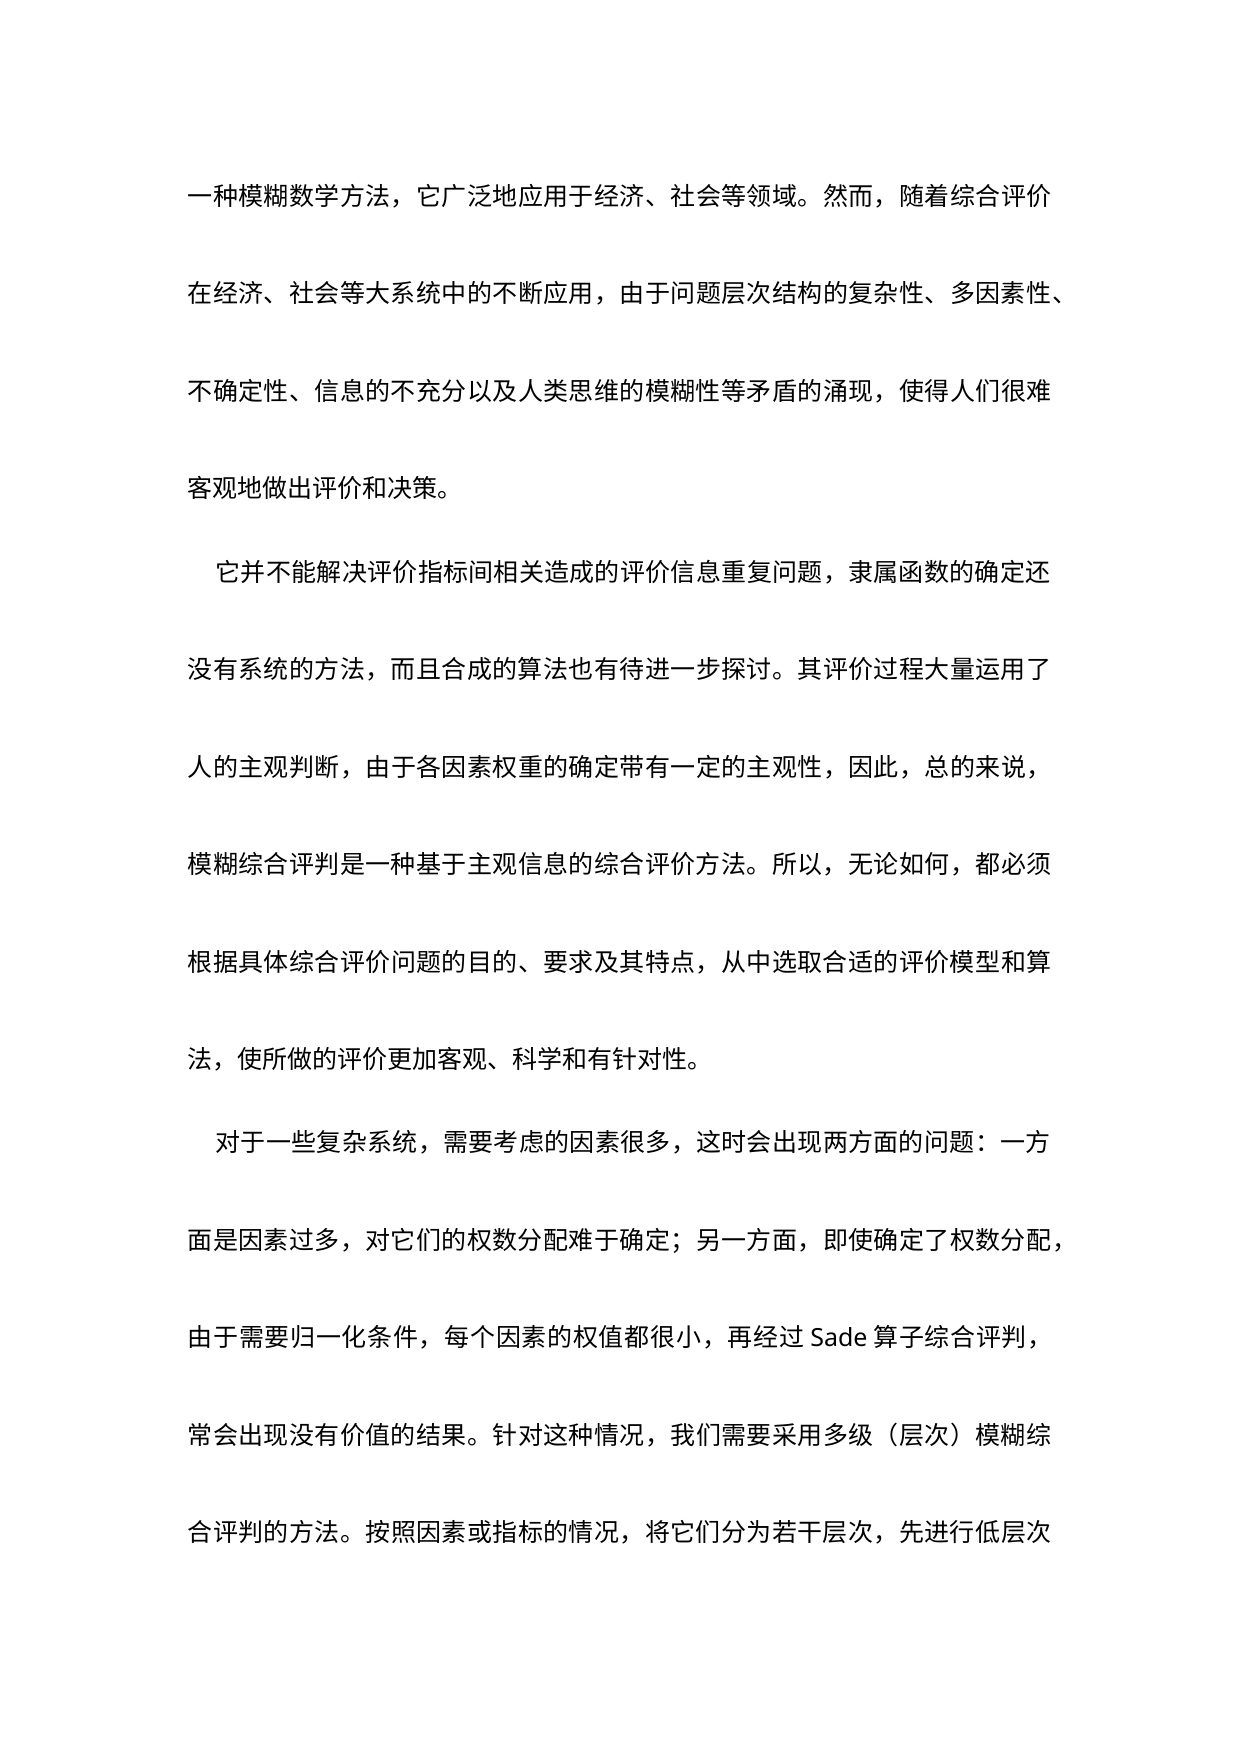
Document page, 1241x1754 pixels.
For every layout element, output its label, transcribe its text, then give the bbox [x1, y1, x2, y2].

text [187, 162, 1053, 519]
text 它并不能解决评价指标间相关造成的评价信息重复问题，隶属函数的确定还没有系统的方法，而且合成的算法也有待进一步探讨。其评价过程大量运用了人的主观判断，由于各因素权重的确定带有一定的主观性，因此，总的来说，模糊综合评判是一种基于主观信息的综合评价方法。所以，无论如何，都必须根据具体综合评价问题的目的、要求及其特点，从中选取合适的评价模型和算法，使所做的评价更加客观、科学和有针对性。 [187, 538, 1053, 1090]
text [187, 1108, 1053, 1563]
